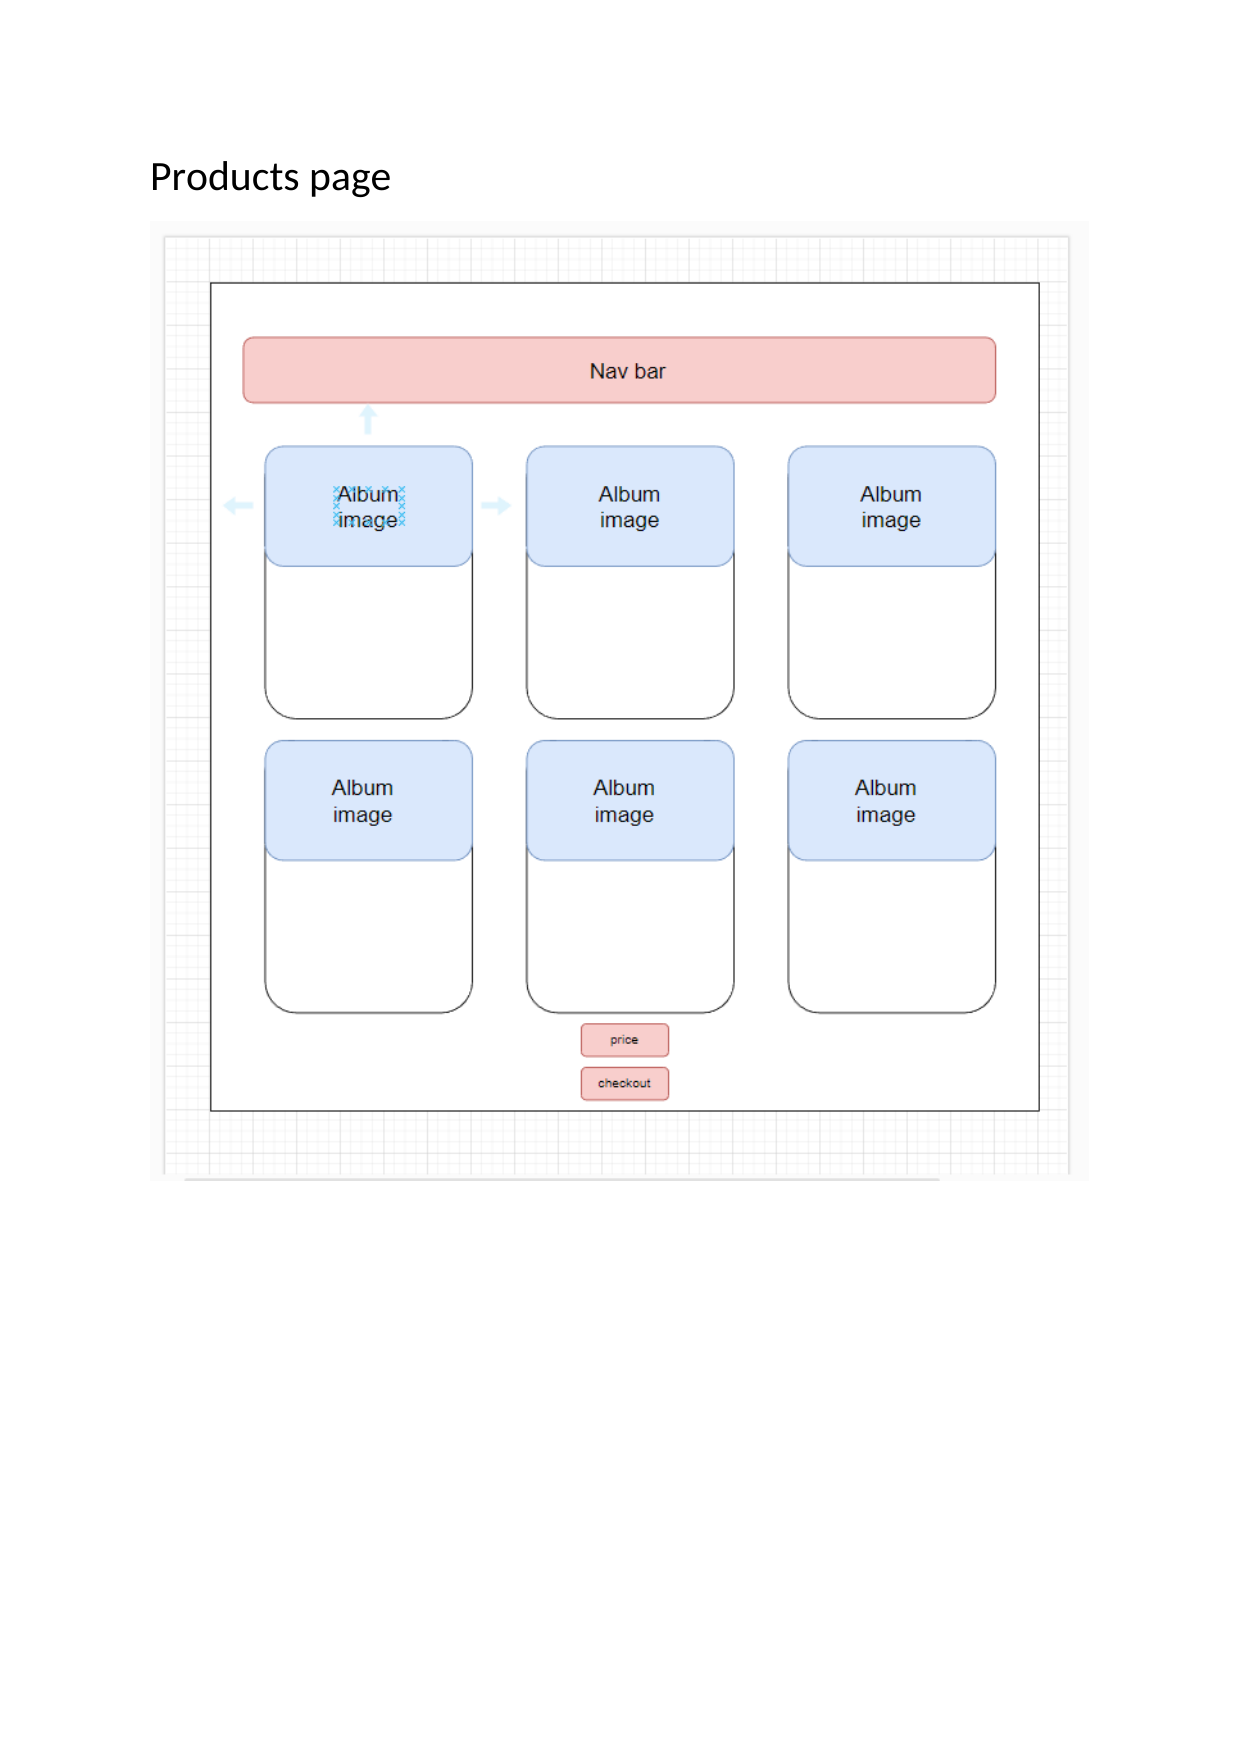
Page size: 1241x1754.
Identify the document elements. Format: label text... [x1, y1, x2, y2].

text Products page [150, 150, 1090, 201]
picture [150, 221, 1089, 1181]
